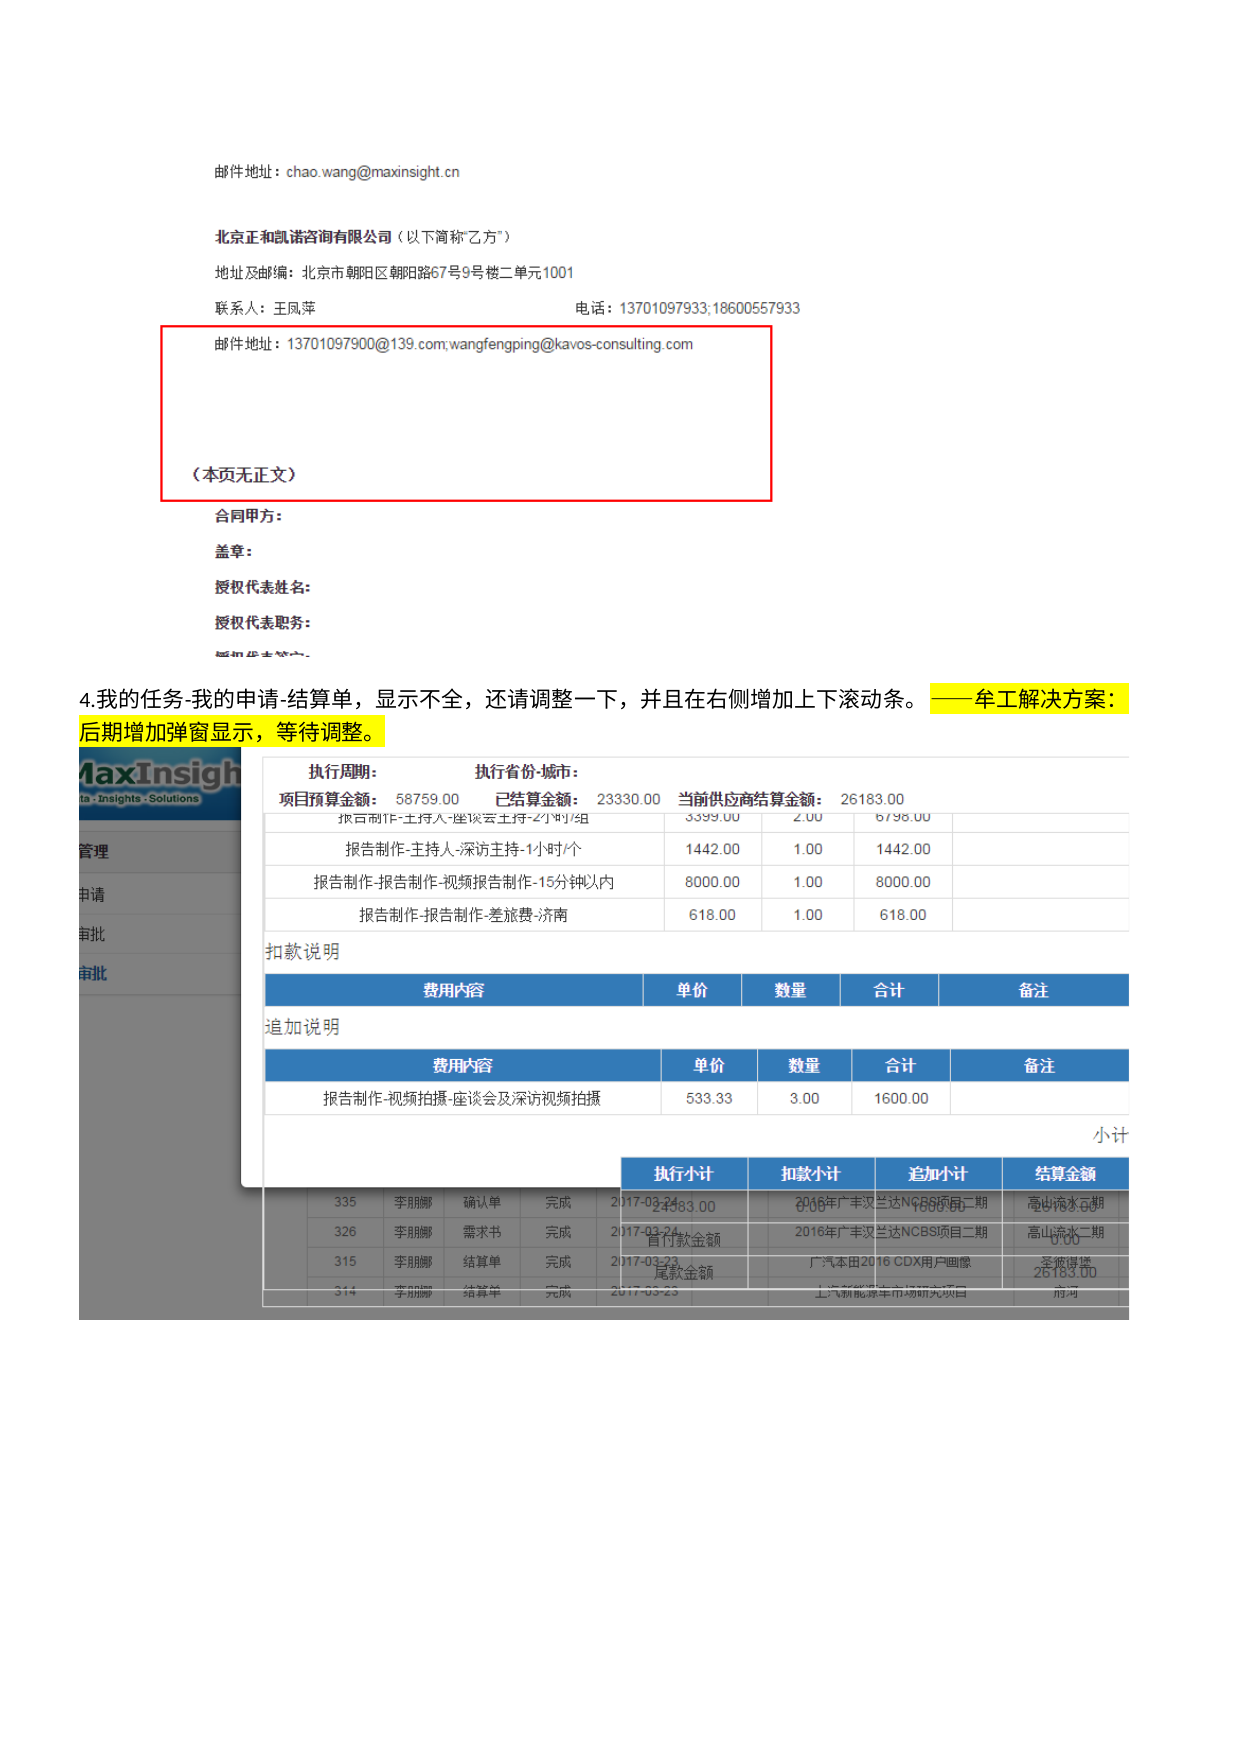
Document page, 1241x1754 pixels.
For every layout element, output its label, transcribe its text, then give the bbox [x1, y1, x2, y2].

list 我的任务-我的申请-结算单，显示不全，还请调整一下，并且在右侧增加上下滚动条。——牟工解决方案：后期增加弹窗显示，等待调整。 [79, 682, 1129, 747]
picture [79, 747, 1130, 1320]
picture [79, 162, 1129, 657]
